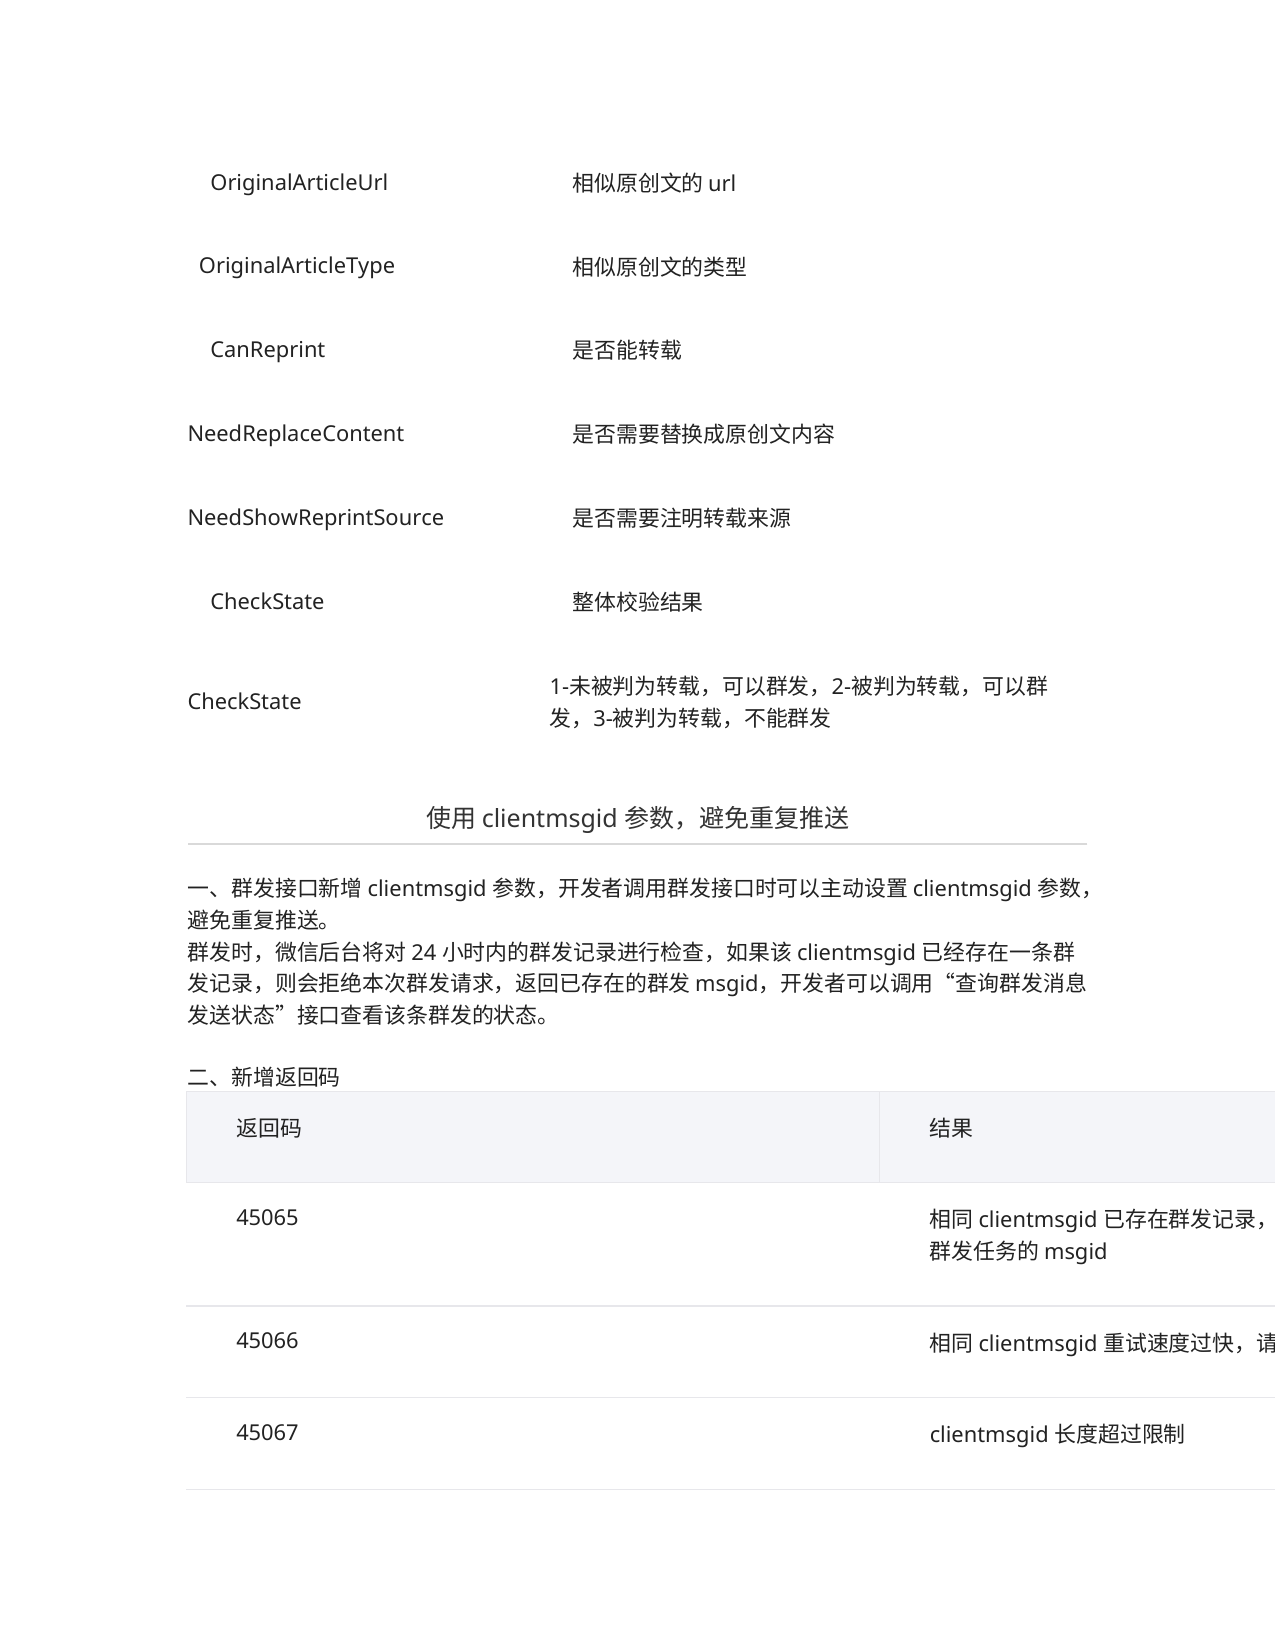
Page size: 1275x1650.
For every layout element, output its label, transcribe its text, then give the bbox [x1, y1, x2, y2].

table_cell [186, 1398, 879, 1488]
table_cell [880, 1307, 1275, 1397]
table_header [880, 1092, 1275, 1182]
text 一、群发接口新增 clientmsgid 参数，开发者调用群发接口时可以主动设置 clientmsgid 参数，避免重复推送。 [187, 871, 1087, 934]
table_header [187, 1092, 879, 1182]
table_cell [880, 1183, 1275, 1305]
text 二、新增返回码 [187, 1059, 1087, 1091]
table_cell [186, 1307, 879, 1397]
text 群发时，微信后台将对 24 小时内的群发记录进行检查，如果该 clientmsgid 已经存在一条群发记录，则会拒绝本次群发请求，返回已存在的群发msgid，开发者可以调用“查询群发消息发送状态”接口查看该条群发的状态。 [187, 934, 1087, 1030]
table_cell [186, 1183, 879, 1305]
subtitle 使用 clientmsgid 参数，避免重复推送 [187, 798, 1087, 845]
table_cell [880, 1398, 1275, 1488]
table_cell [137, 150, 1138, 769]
